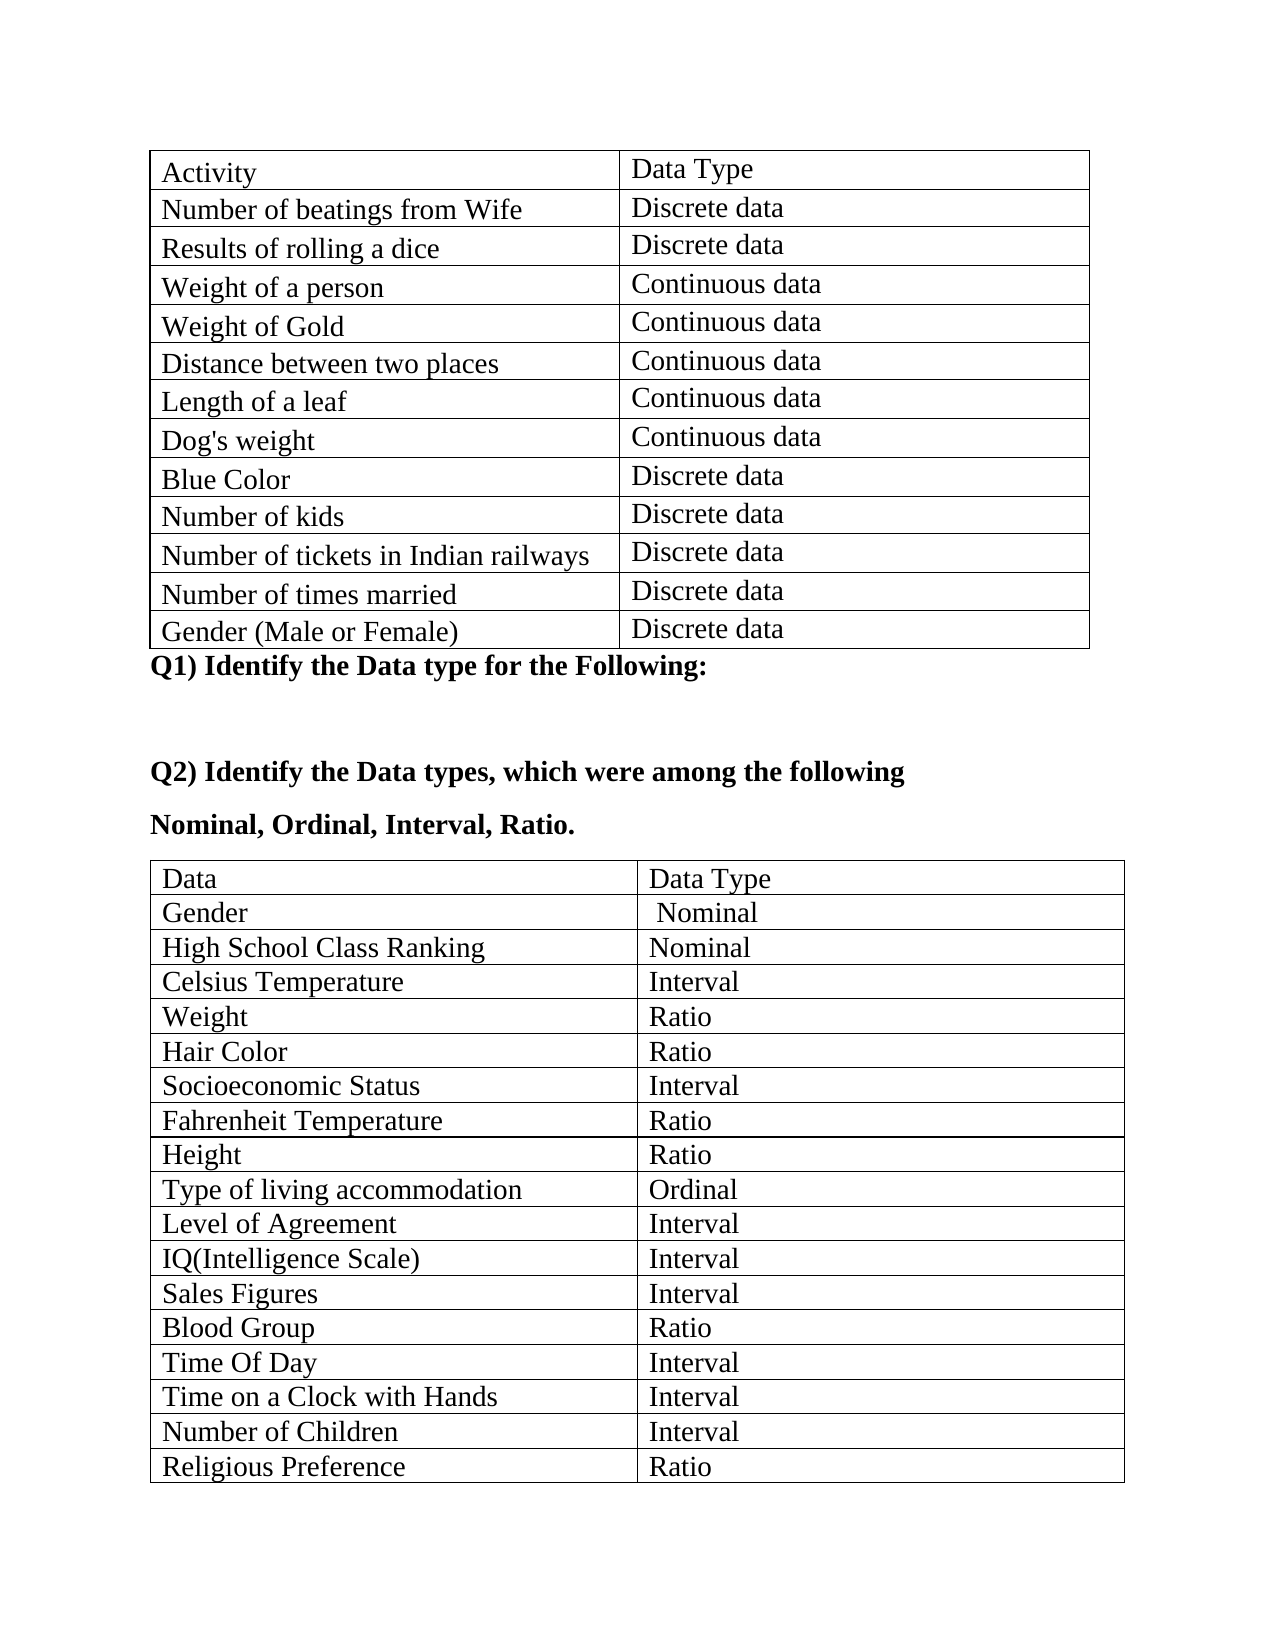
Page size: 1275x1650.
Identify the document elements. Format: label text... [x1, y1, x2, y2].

table_cell Gender [151, 895, 637, 929]
table_cell Dog's weight [151, 419, 619, 457]
table_cell Number of Children [151, 1414, 637, 1448]
table_cell Ratio [638, 1034, 1124, 1067]
text Nominal, Ordinal, Interval, Ratio. [150, 807, 1125, 841]
table_cell Discrete data [620, 190, 1089, 226]
table_cell Continuous data [620, 343, 1089, 379]
table_cell Fahrenheit Temperature [151, 1103, 637, 1136]
table_header Data Type [638, 861, 1124, 894]
table_cell IQ(Intelligence Scale) [151, 1241, 637, 1275]
table_cell Number of tickets in Indian railways [151, 534, 619, 572]
table_cell Continuous data [620, 305, 1089, 342]
table_cell Interval [638, 1414, 1124, 1448]
table_cell Sales Figures [151, 1276, 637, 1309]
table_cell Discrete data [620, 534, 1089, 572]
table_cell Weight of a person [151, 266, 619, 303]
table_cell Ratio [638, 1310, 1124, 1344]
table_cell Ratio [638, 999, 1124, 1033]
table_cell Ordinal [638, 1172, 1124, 1206]
table_cell Religious Preference [151, 1449, 637, 1482]
table_cell Discrete data [620, 611, 1089, 647]
table_cell Nominal [638, 930, 1124, 963]
table_cell Type of living accommodation [151, 1172, 637, 1206]
table_cell Interval [638, 1068, 1124, 1102]
table_cell Blood Group [151, 1310, 637, 1344]
table_cell Weight [151, 999, 637, 1033]
table_cell Interval [638, 1345, 1124, 1378]
table_cell Interval [638, 965, 1124, 998]
table_cell Continuous data [620, 380, 1089, 418]
table_cell Time on a Clock with Hands [151, 1380, 637, 1413]
table_header Data Type [620, 151, 1089, 189]
table_cell Nominal [638, 895, 1124, 929]
table_cell Interval [638, 1207, 1124, 1240]
table_cell Socioeconomic Status [151, 1068, 637, 1102]
table_cell Continuous data [620, 266, 1089, 303]
table_cell Ratio [638, 1449, 1124, 1482]
table_cell Length of a leaf [151, 380, 619, 418]
table_header Activity [151, 151, 619, 189]
table_cell Interval [638, 1276, 1124, 1309]
table_header Data [151, 861, 637, 894]
table_cell Weight of Gold [151, 305, 619, 342]
table_cell Level of Agreement [151, 1207, 637, 1240]
table_cell Number of times married [151, 573, 619, 610]
table_cell Results of rolling a dice [151, 227, 619, 265]
table_cell Time Of Day [151, 1345, 637, 1378]
table_cell Ratio [638, 1138, 1124, 1171]
table_cell Gender (Male or Female) [151, 611, 619, 647]
table_cell Continuous data [620, 419, 1089, 457]
table_cell Discrete data [620, 458, 1089, 496]
text Q2) Identify the Data types, which were among the following [150, 754, 1125, 788]
table_cell Discrete data [620, 497, 1089, 533]
table_cell Ratio [638, 1103, 1124, 1136]
table_cell Discrete data [620, 573, 1089, 610]
table_cell Blue Color [151, 458, 619, 496]
table_cell Interval [638, 1241, 1124, 1275]
table_cell High School Class Ranking [151, 930, 637, 963]
table_cell Discrete data [620, 227, 1089, 265]
table_cell Height [151, 1138, 637, 1171]
table_cell Number of beatings from Wife [151, 190, 619, 226]
text Q1) Identify the Data type for the Following: [150, 648, 1125, 682]
table_cell Interval [638, 1380, 1124, 1413]
table_cell Celsius Temperature [151, 965, 637, 998]
table_cell Distance between two places [151, 343, 619, 379]
table_cell Hair Color [151, 1034, 637, 1067]
table_cell Number of kids [151, 497, 619, 533]
